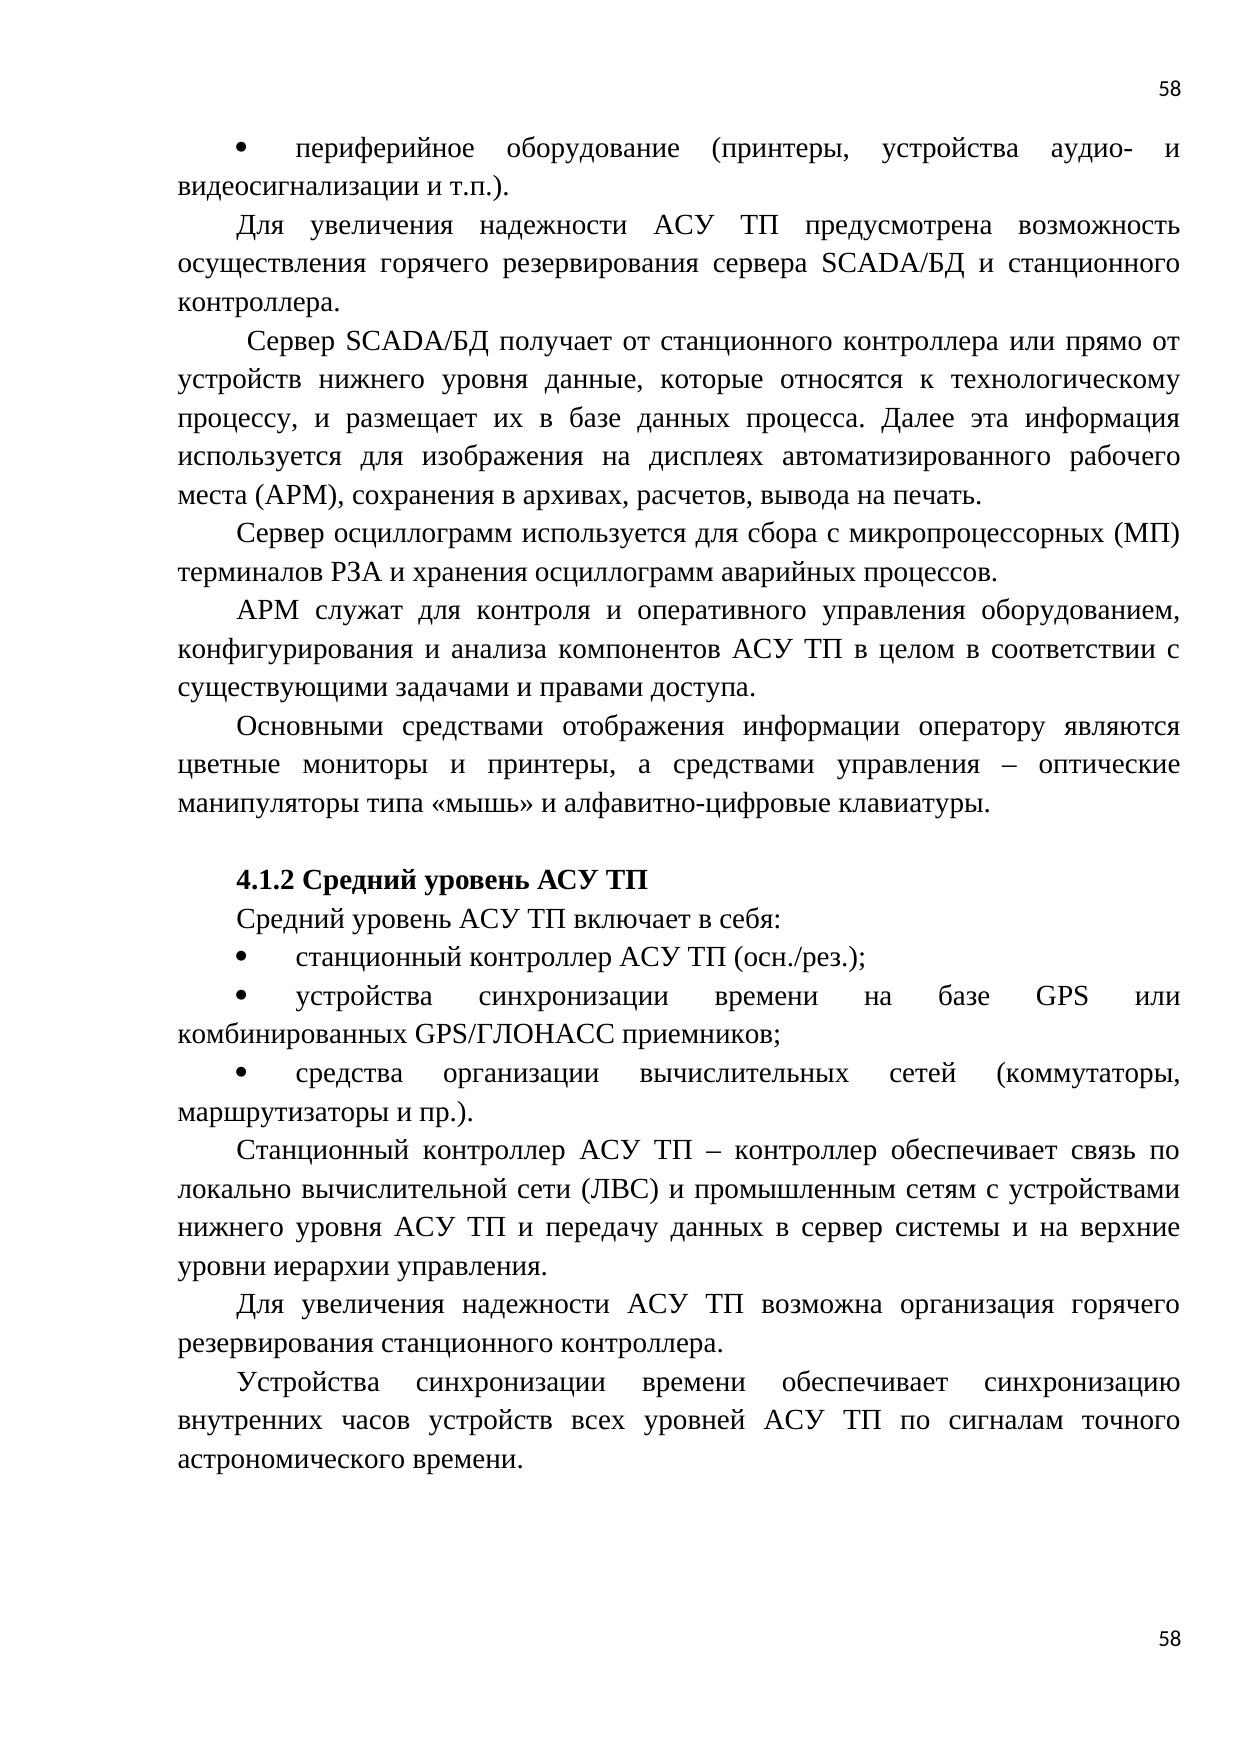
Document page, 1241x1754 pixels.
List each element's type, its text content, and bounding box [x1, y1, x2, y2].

text Средний уровень АСУ ТП включает в себя: [177, 901, 1181, 934]
text Сервер осциллограмм используется для сбора с микропроцессорных (МП) терминалов РЗА и хранения осциллограмм аварийных процессов. [177, 515, 1181, 587]
text Сервер SCADA/БД получает от станционного контроллера или прямо от устройств нижнего уровня данные, которые относятся к технологическому процессу, и размещает их в базе данных процесса. Далее эта информация используется для изображения на дисплеях автоматизированного рабочего места (АРМ), сохранения в архивах, расчетов, вывода на печать. [177, 323, 1181, 510]
text Для увеличения надежности АСУ ТП предусмотрена возможность осуществления горячего резервирования сервера SCADA/БД и станционного контроллера. [177, 207, 1181, 318]
text АРМ служат для контроля и оперативного управления оборудованием, конфигурирования и анализа компонентов АСУ ТП в целом в соответствии с существующими задачами и правами доступа. [177, 592, 1181, 703]
text Станционный контроллер АСУ ТП – контроллер обеспечивает связь по локально вычислительной сети (ЛВС) и промышленным сетям с устройствами нижнего уровня АСУ ТП и передачу данных в сервер системы и на верхние уровни иерархии управления. [177, 1132, 1181, 1282]
list устройства синхронизации времени на базе GPS или комбинированных GPS/ГЛОНАСС приемников; [177, 978, 1181, 1050]
text Для увеличения надежности АСУ ТП возможна организация горячего резервирования станционного контроллера. [177, 1287, 1181, 1359]
list периферийное оборудование (принтеры, устройства аудио- и видеосигнализации и т.п.). [177, 130, 1181, 202]
text Устройства синхронизации времени обеспечивает синхронизацию внутренних часов устройств всех уровней АСУ ТП по сигналам точного астрономического времени. [177, 1364, 1181, 1474]
text Основными средствами отображения информации оператору являются цветные мониторы и принтеры, а средствами управления – оптические манипуляторы типа «мышь» и алфавитно-цифровые клавиатуры. [177, 708, 1181, 819]
list станционный контроллер АСУ ТП (осн./рез.); [177, 939, 1181, 973]
list средства организации вычислительных сетей (коммутаторы, маршрутизаторы и пр.). [177, 1055, 1181, 1127]
text 4.1.2 Средний уровень АСУ ТП [177, 862, 1181, 896]
